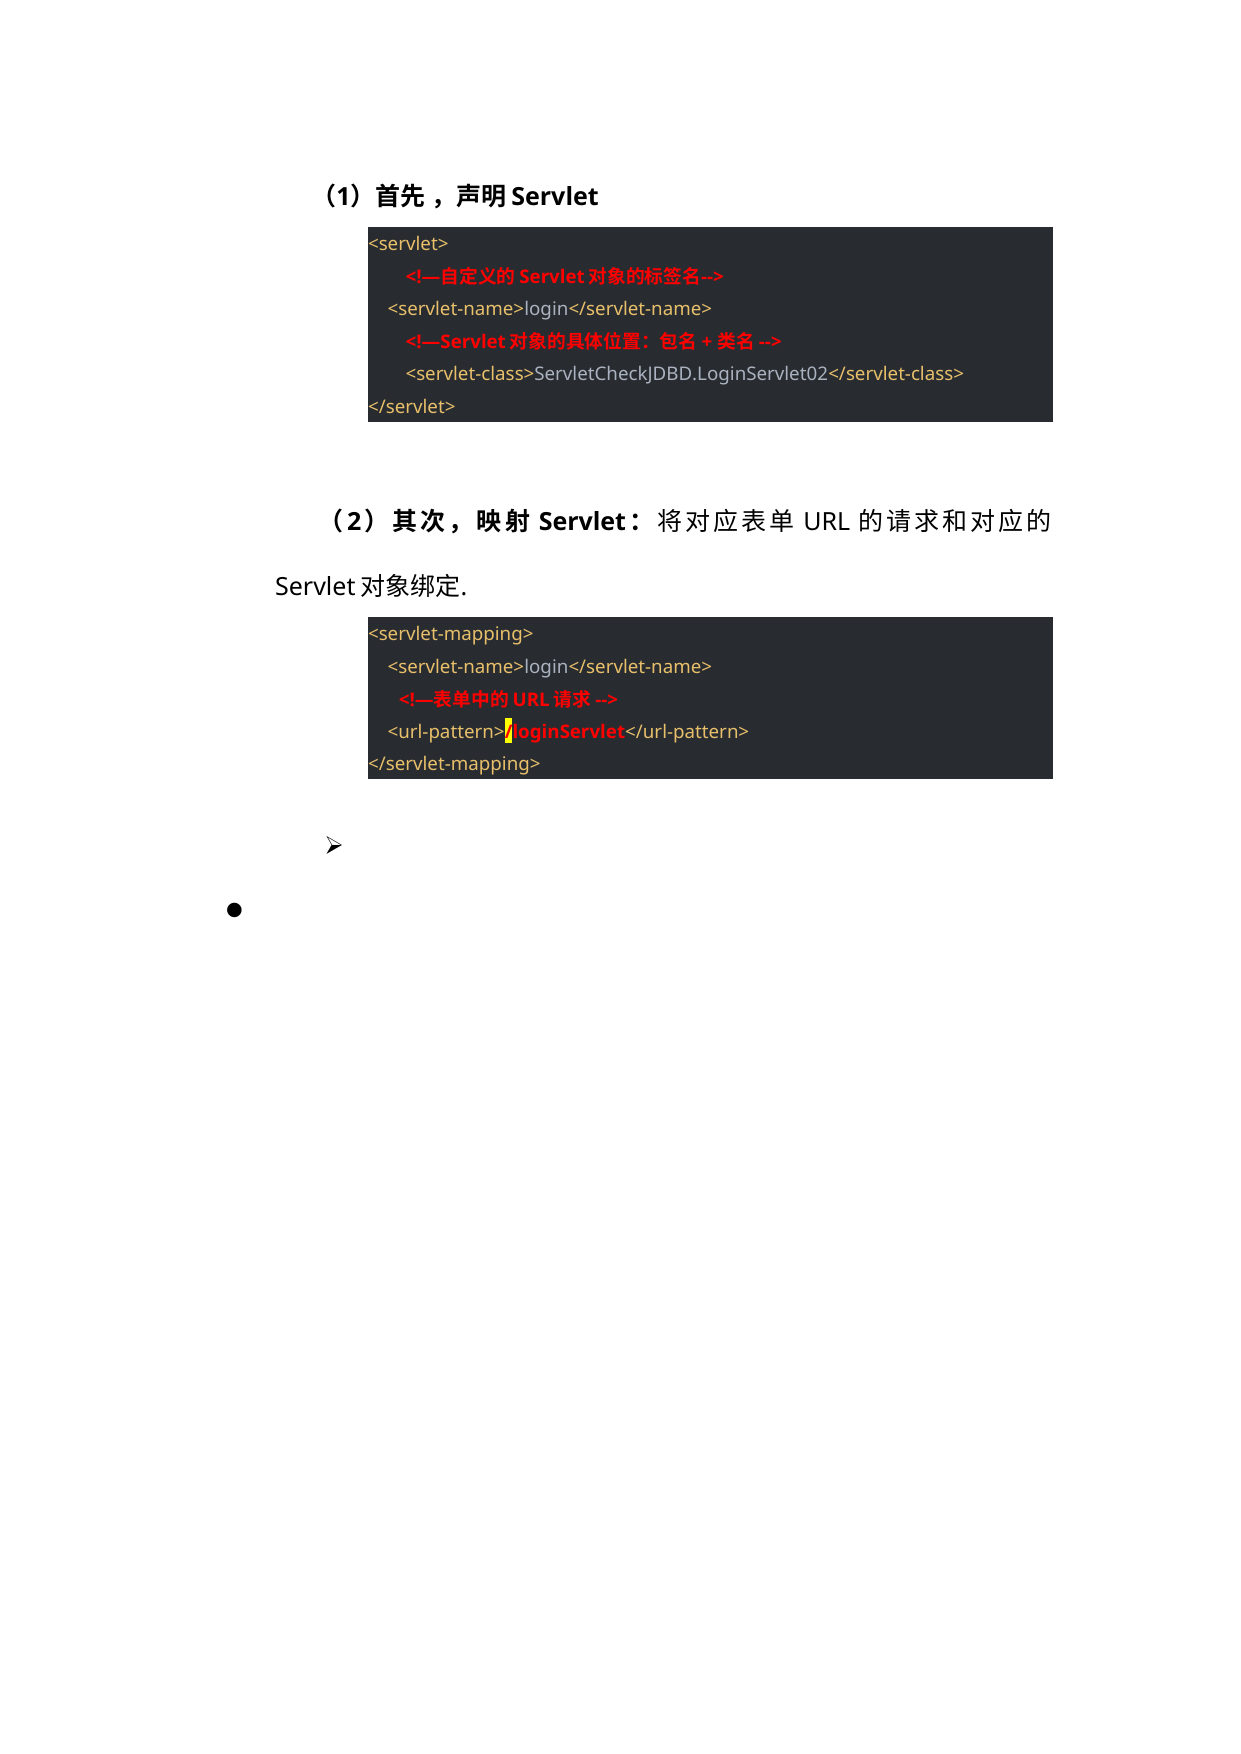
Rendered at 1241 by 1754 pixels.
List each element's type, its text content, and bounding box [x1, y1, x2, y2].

text （1）首先 ，声明Servlet [267, 162, 1053, 227]
text <servlet-mapping> <servlet-name>login</servlet-name> [368, 617, 1053, 682]
text </servlet-mapping> [368, 747, 1053, 779]
text （2）其次，映射Servlet：将对应表单URL的请求和对应的Servlet对象绑定. [275, 487, 1053, 617]
text <servlet-class>ServletCheckJDBD.LoginServlet02</servlet-class> </servlet> [368, 357, 1053, 422]
text <!—Servlet对象的具体位置：包名 + 类名 --> [368, 324, 1053, 357]
text <!—自定义的Servlet对象的标签名--> <servlet-name>login</servlet-name> [368, 259, 1053, 324]
text <!—表单中的URL请求 --> <url-pattern>/loginServlet</url-pattern> [368, 682, 1053, 747]
text <servlet> [368, 227, 1053, 259]
